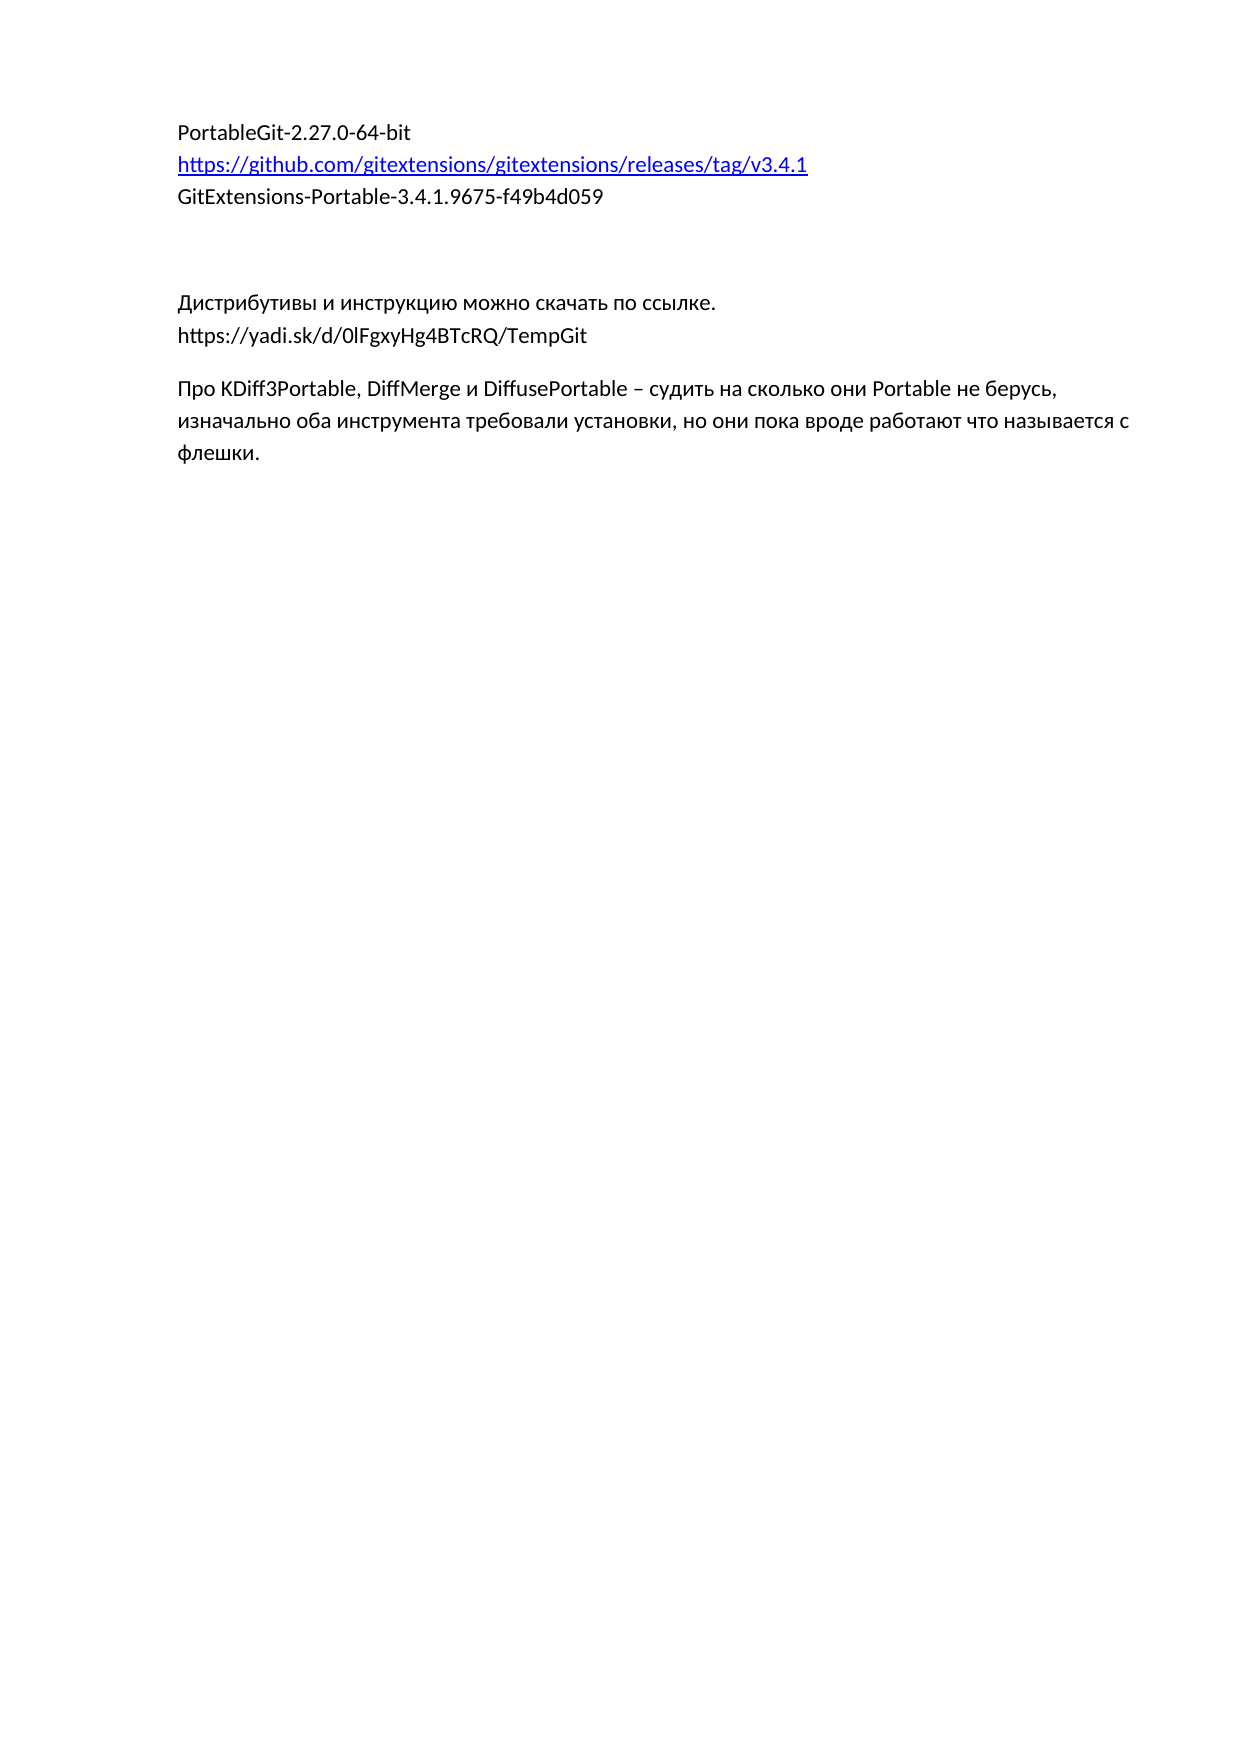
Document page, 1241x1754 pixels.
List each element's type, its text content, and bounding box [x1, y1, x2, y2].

text Дистрибутивы и инструкцию можно скачать по ссылке. https://yadi.sk/d/0lFgxyHg4BTcRQ/TempGit [177, 288, 1152, 349]
text Про KDiff3Portable, DiffMerge и DiffusePortable – судить на сколько они Portable не берусь, изначально оба инструмента требовали установки, но они пока вроде работают что называется с флешки. [177, 374, 1152, 466]
